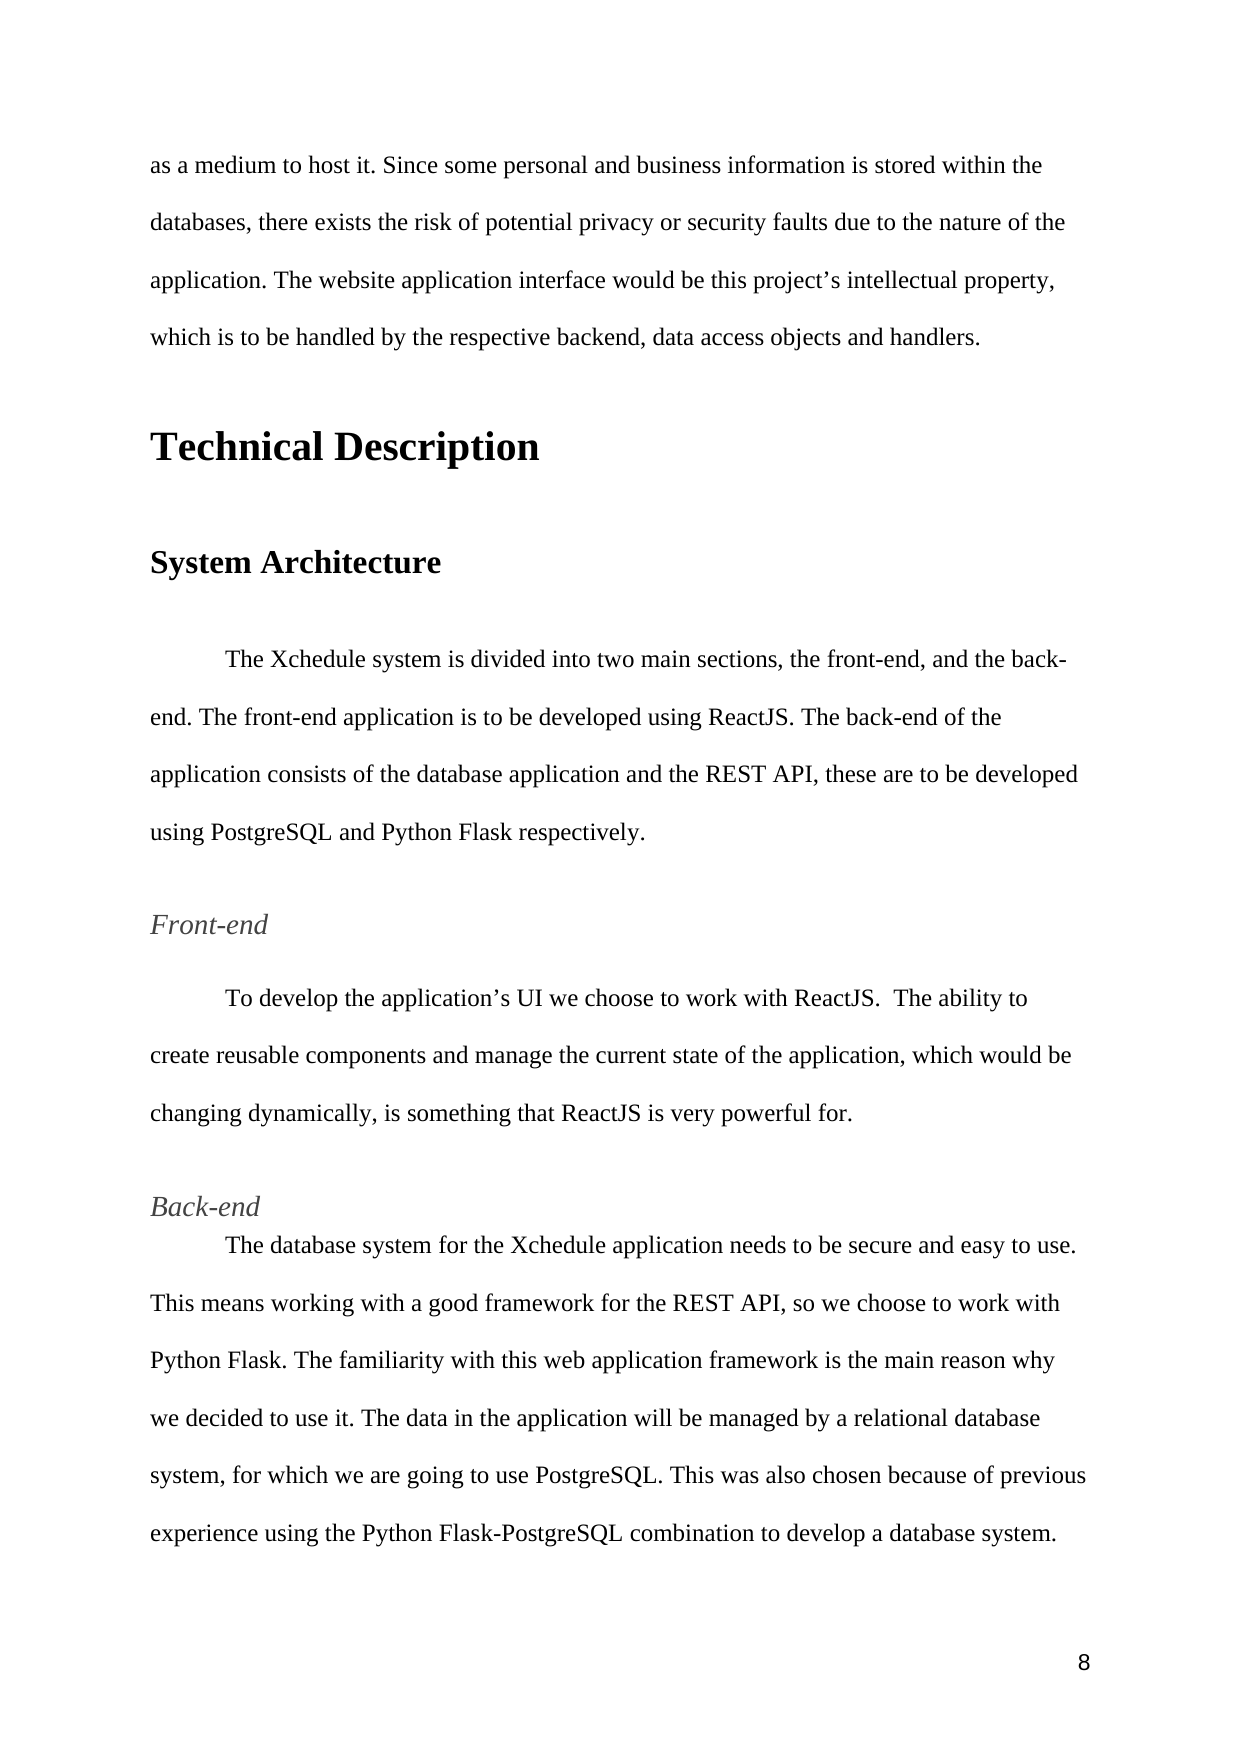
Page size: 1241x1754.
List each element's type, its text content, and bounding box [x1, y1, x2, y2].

subtitle Technical Description [150, 422, 1090, 469]
text To develop the application’s UI we choose to work with ReactJS. The ability to create reusable components and manage the current state of the application, which would be changing dynamically, is something that ReactJS is very powerful for. [150, 983, 1090, 1127]
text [150, 150, 1090, 351]
text The database system for the Xchedule application needs to be secure and easy to use. This means working with a good framework for the REST API, so we choose to work with Python Flask. The familiarity with this web application framework is the main reason why we decided to use it. The data in the application will be managed by a relational database system, for which we are going to use PostgreSQL. This was also chosen because of previous experience using the Python Flask-PostgreSQL combination to develop a database system. [150, 1231, 1090, 1547]
text The Xchedule system is divided into two main sections, the front-end, and the back-end. The front-end application is to be developed using ReactJS. The back-end of the application consists of the database application and the REST API, these are to be developed using PostgreSQL and Python Flask respectively. [150, 644, 1090, 845]
subtitle System Architecture [150, 542, 1090, 581]
subtitle Front-end [150, 907, 1090, 941]
subtitle Back-end [150, 1189, 1090, 1222]
